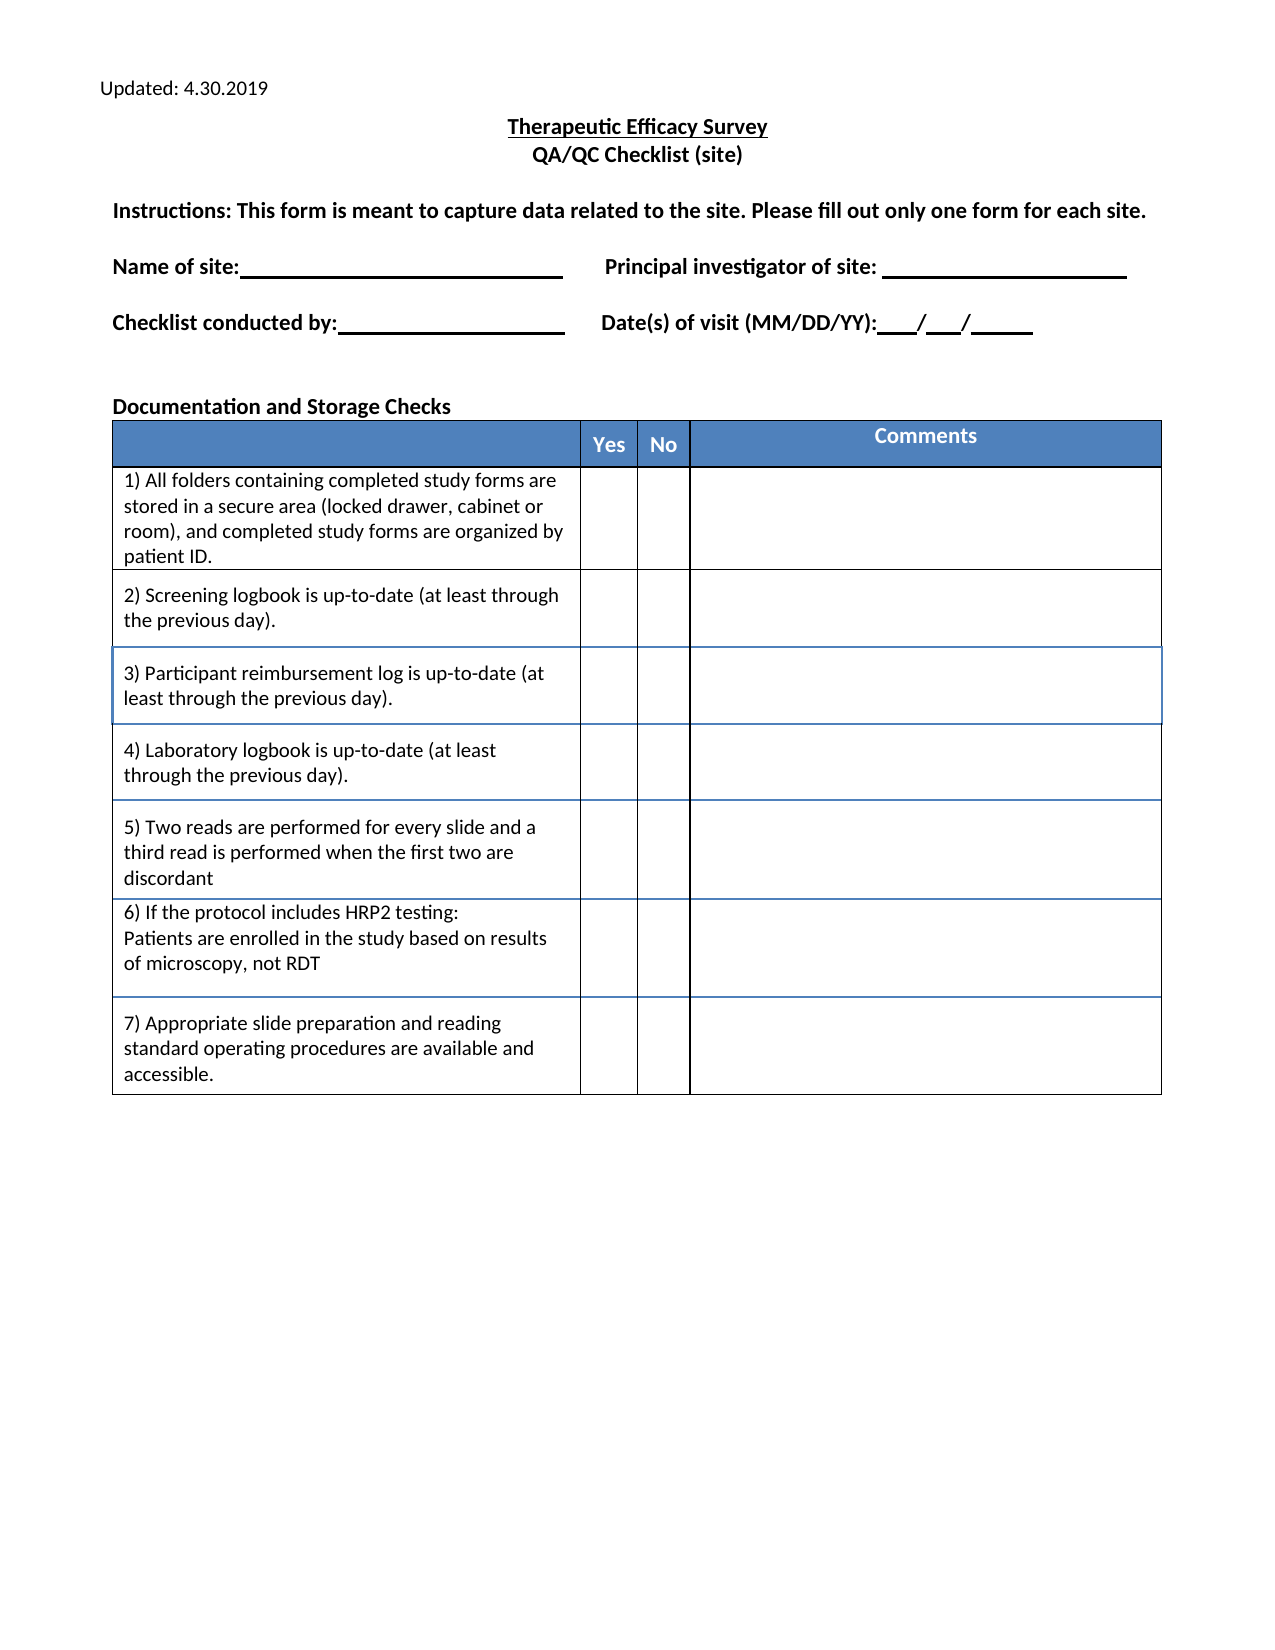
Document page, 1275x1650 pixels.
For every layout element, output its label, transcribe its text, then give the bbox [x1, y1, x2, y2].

table_cell 7) Appropriate slide preparation and reading standard operating procedures are available and accessible. [113, 998, 580, 1094]
table_cell 2) Screening logbook is up-to-date (at least through the previous day). [113, 570, 580, 646]
table_cell [581, 648, 637, 723]
table_cell [581, 900, 637, 996]
table_cell 4) Laboratory logbook is up-to-date (at least through the previous day). [113, 725, 580, 799]
text Instructions: This form is meant to capture data related to the site. Please fill out only one form for each site. [110, 196, 1150, 224]
table_cell [691, 998, 1161, 1094]
table_cell [638, 998, 689, 1094]
text Therapeutic Efficacy Survey QA/QC Checklist (site) [507, 138, 768, 168]
table_cell [581, 570, 637, 646]
table_header No [638, 421, 689, 466]
table_cell [691, 648, 1161, 723]
table_cell 3) Participant reimbursement log is up-to-date (at least through the previous day). [114, 648, 580, 723]
table_cell [581, 801, 637, 897]
table_cell [638, 648, 689, 723]
table_cell [638, 570, 689, 646]
table_cell [581, 725, 637, 799]
table_header Yes [581, 421, 637, 466]
table_cell [638, 801, 689, 897]
text Documentation and Storage Checks [112, 392, 1175, 420]
table_cell [581, 998, 637, 1094]
table_cell [691, 570, 1161, 646]
text Name of site: Principal investigator of site: [112, 252, 1175, 280]
text Therapeutic Efficacy Survey QA/QC Checklist (site) [507, 112, 768, 137]
table_cell [638, 725, 689, 799]
table_cell [691, 801, 1161, 897]
table_cell [691, 900, 1161, 996]
table_cell 6) If the protocol includes HRP2 testing: Patients are enrolled in the study based on results of microscopy, not RDT [113, 900, 580, 996]
table_cell 5) Two reads are performed for every slide and a third read is performed when the first two are discordant [113, 801, 580, 897]
table_cell 1) All folders containing completed study forms are stored in a secure area (locked drawer, cabinet or room), and completed study forms are organized by patient ID. [113, 468, 580, 569]
table_cell [691, 725, 1161, 799]
table_cell [638, 900, 689, 996]
table_cell [581, 468, 637, 569]
table_header Comments [691, 421, 1161, 466]
table_cell [691, 468, 1161, 569]
table_cell [638, 468, 689, 569]
text Checklist conducted by: Date(s) of visit (MM/DD/YY): / / [112, 308, 1175, 336]
table_header [113, 421, 580, 466]
